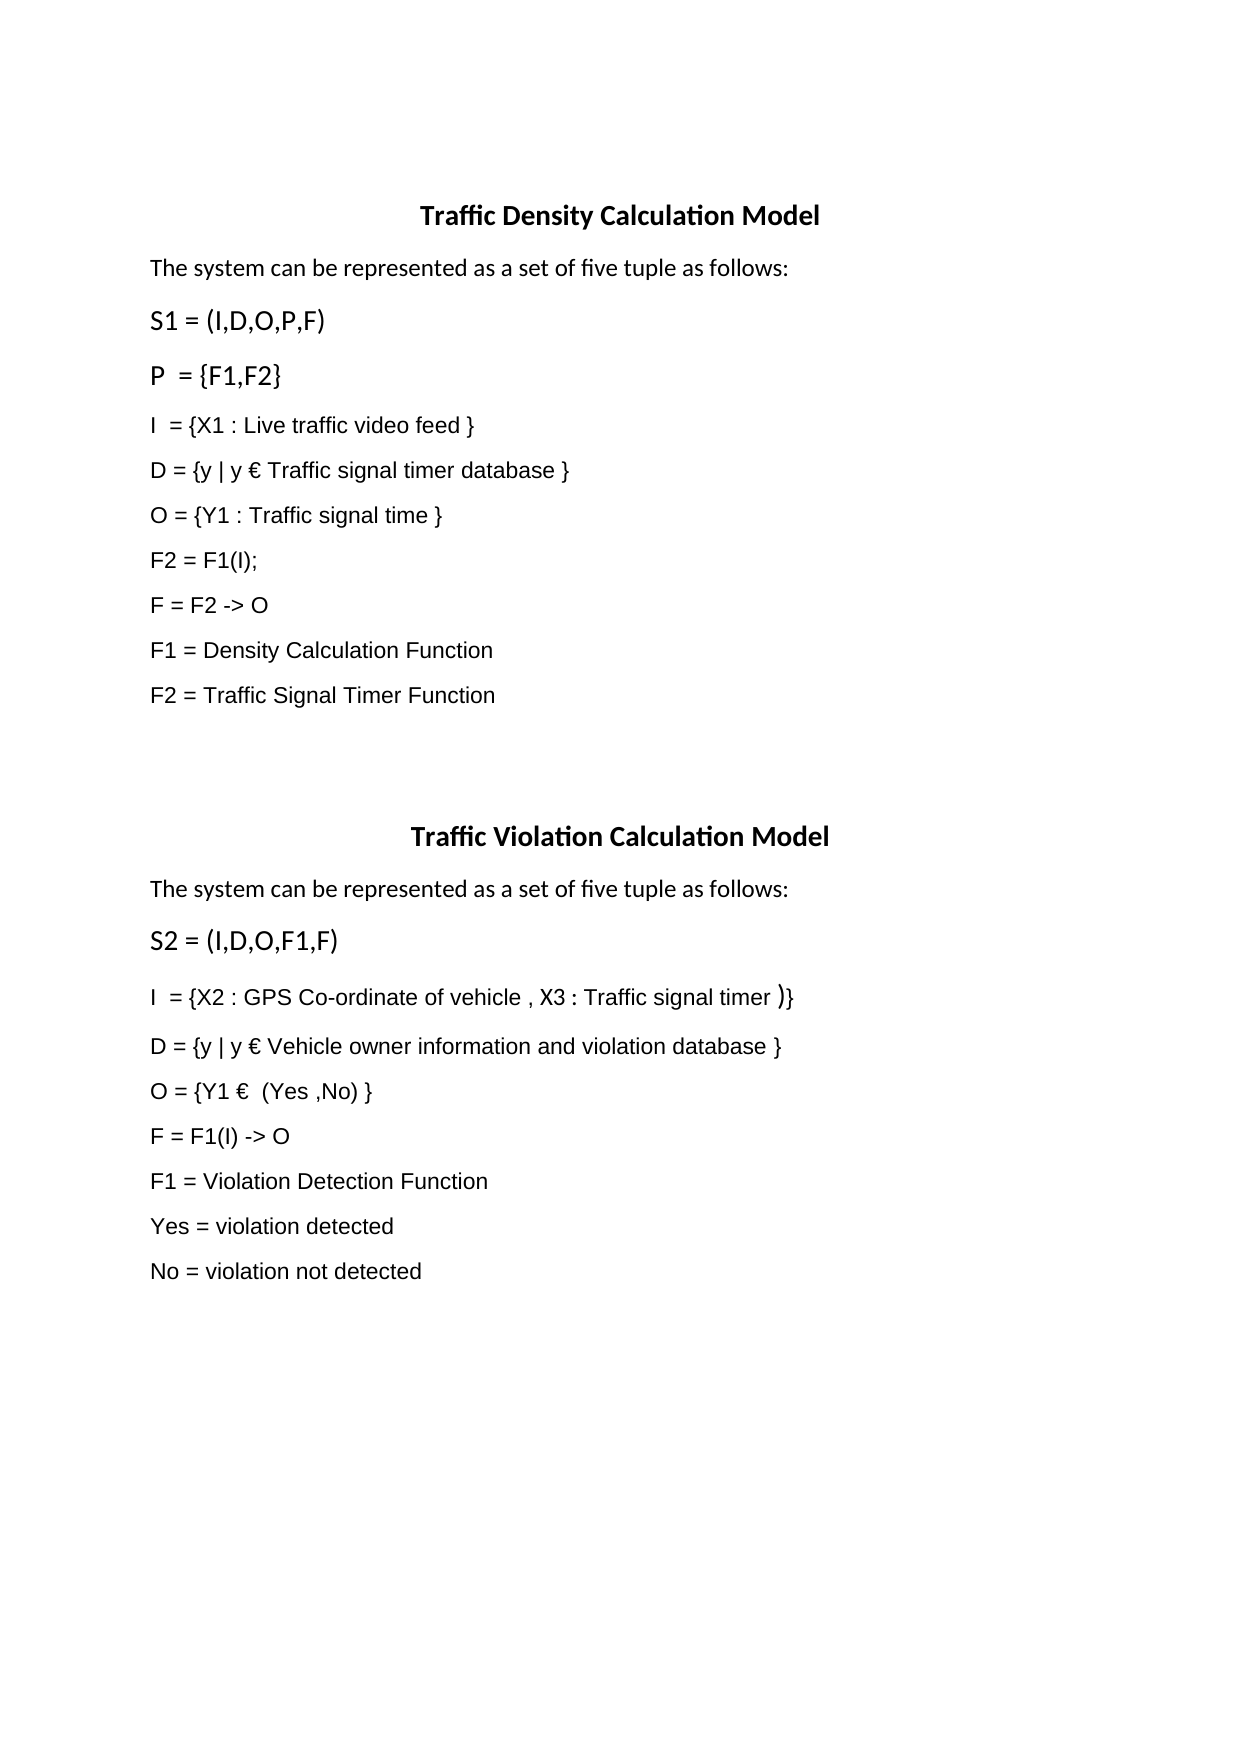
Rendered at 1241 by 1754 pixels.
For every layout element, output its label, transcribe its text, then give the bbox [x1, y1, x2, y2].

text O = {Y1 : Traffic signal time } [150, 502, 1090, 528]
text Traffic Violation Calculation Model [150, 818, 1090, 853]
text F2 = F1(I); [150, 547, 1090, 573]
text Traffic Density Calculation Model [150, 197, 1090, 232]
text I = {X2 : GPS Co-ordinate of vehicle , X3 : Traffic signal timer )} [150, 977, 1090, 1013]
text The system can be represented as a set of five tuple as follows: [150, 252, 1090, 282]
text Yes = violation detected [150, 1213, 1090, 1239]
text F2 = Traffic Signal Timer Function [150, 682, 1090, 709]
text I = {X1 : Live traffic video feed } [150, 412, 1090, 438]
text F1 = Violation Detection Function [150, 1168, 1090, 1194]
text F1 = Density Calculation Function [150, 637, 1090, 664]
text O = {Y1 € (Yes ,No) } [150, 1078, 1090, 1104]
text S1 = (I,D,O,P,F) [150, 302, 1090, 337]
text D = {y | y € Traffic signal timer database } [150, 457, 1090, 483]
text S2 = (I,D,O,F1,F) [150, 922, 1090, 958]
text P = {F1,F2} [150, 357, 1090, 392]
text No = violation not detected [150, 1258, 1090, 1285]
text F = F2 -> O [150, 592, 1090, 618]
text The system can be represented as a set of five tuple as follows: [150, 873, 1090, 903]
text F = F1(I) -> O [150, 1123, 1090, 1149]
text D = {y | y € Vehicle owner information and violation database } [150, 1033, 1090, 1059]
